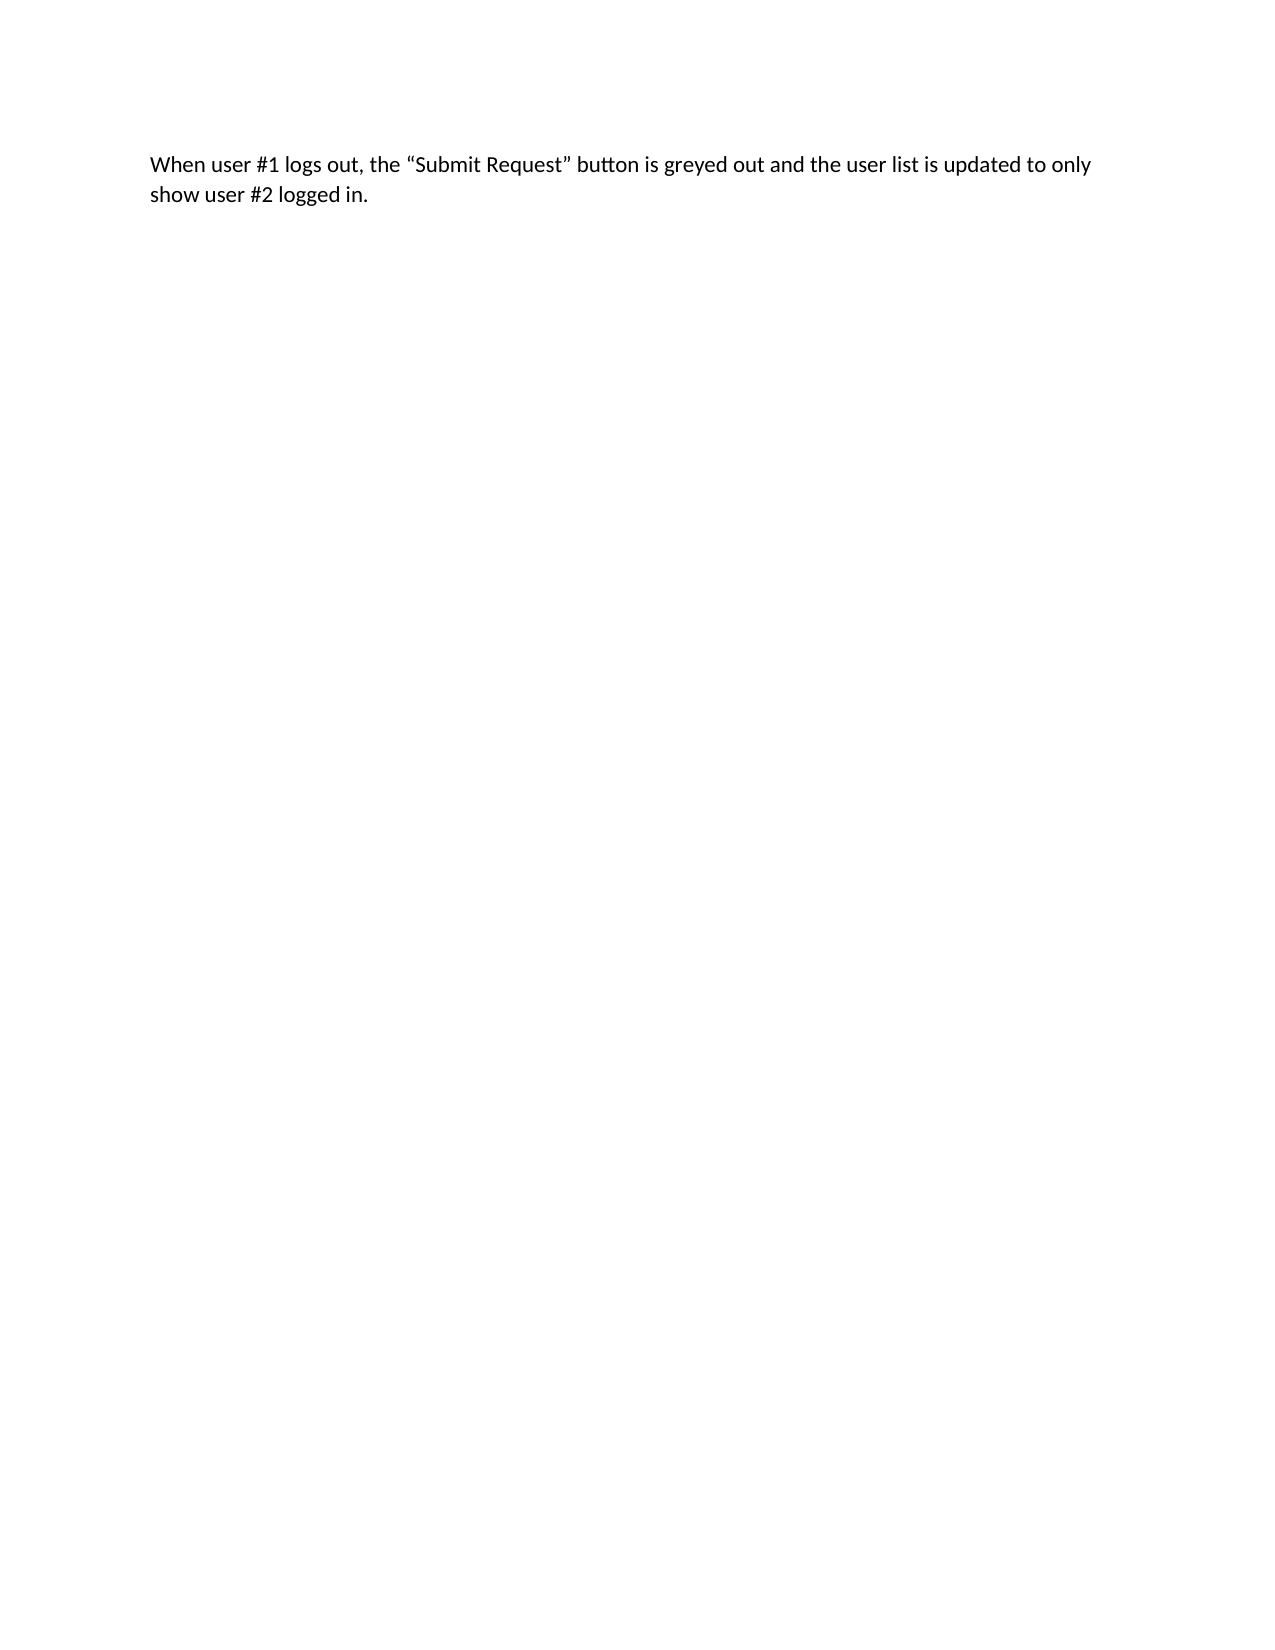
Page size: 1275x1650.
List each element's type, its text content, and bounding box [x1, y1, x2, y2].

text When user #1 logs out, the “Submit Request” button is greyed out and the user list is updated to only show user #2 logged in. [150, 150, 1125, 208]
